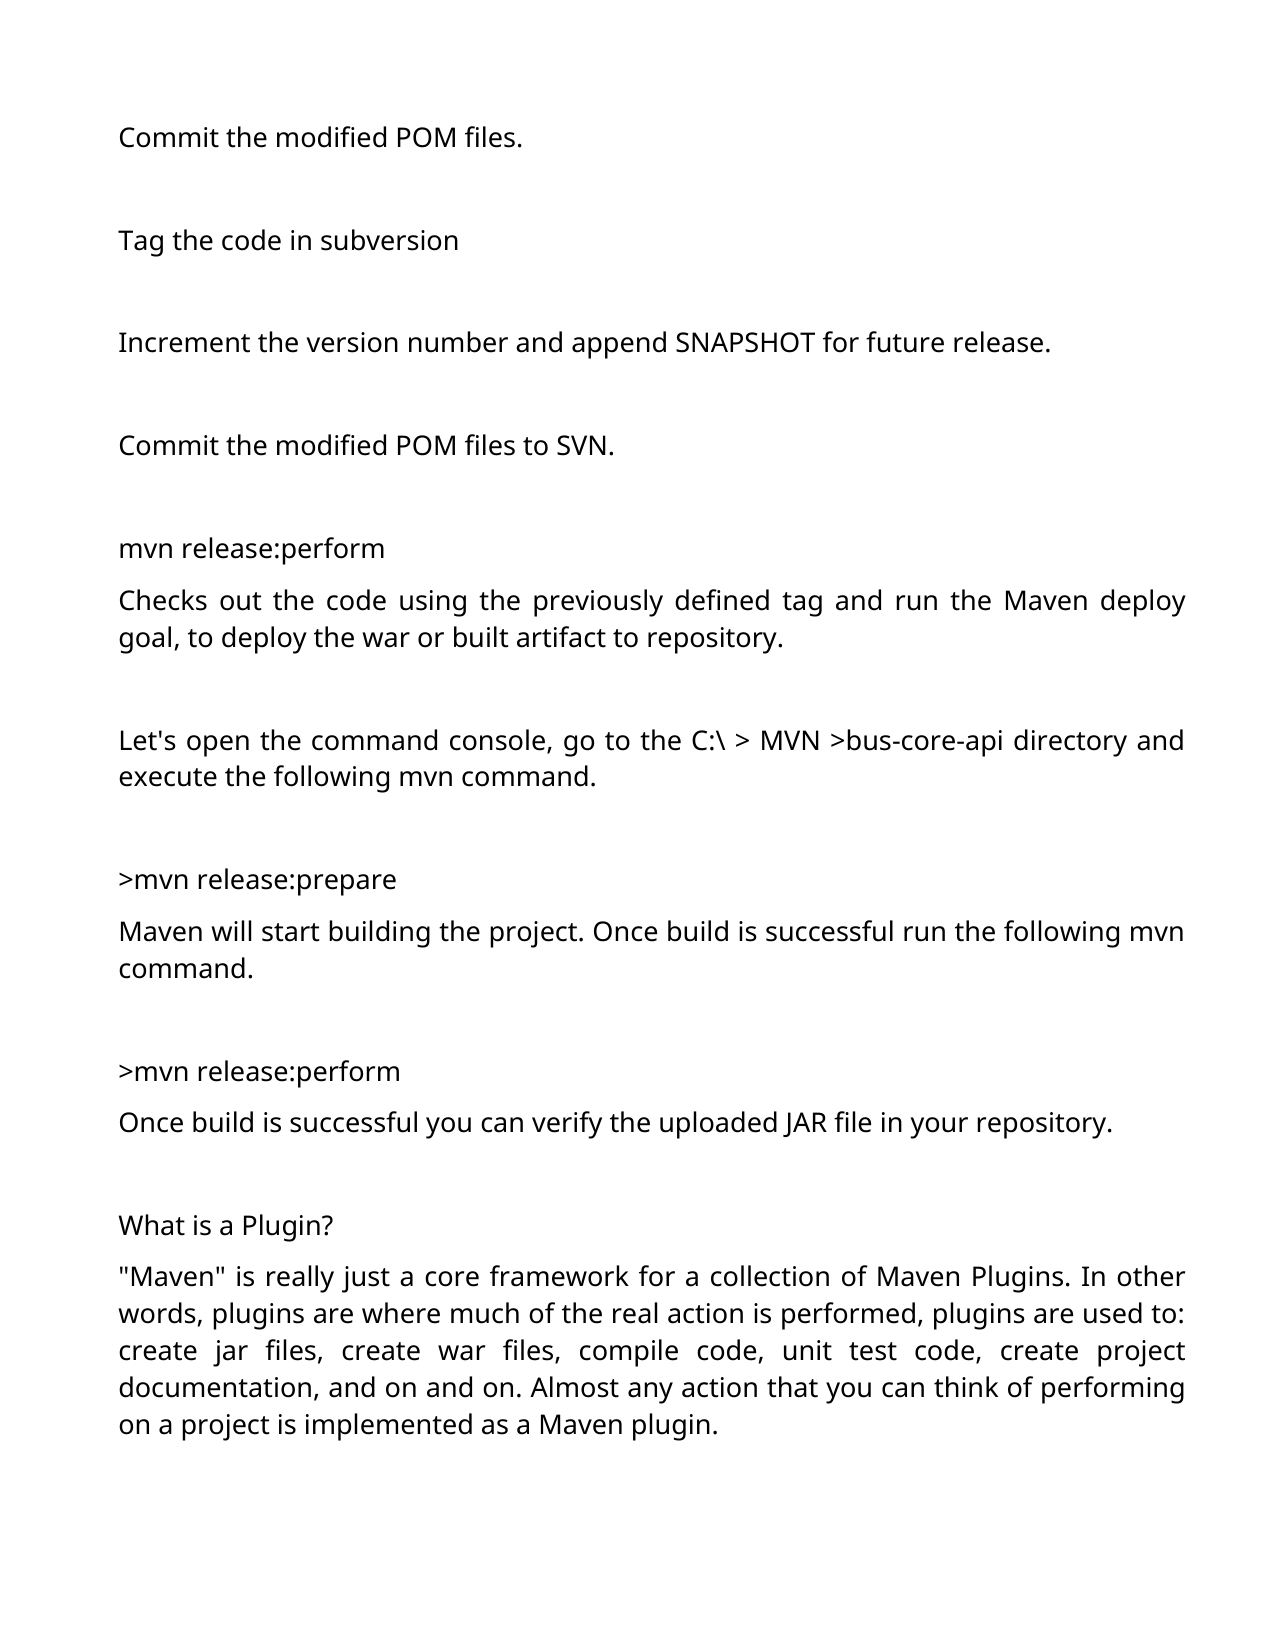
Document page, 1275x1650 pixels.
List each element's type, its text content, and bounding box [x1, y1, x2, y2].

text "Maven" is really just a core framework for a collection of Maven Plugins. In other words, plugins are where much of the real action is performed, plugins are used to: create jar files, create war files, compile code, unit test code, create project documentation, and on and on. Almost any action that you can think of performing on a project is implemented as a Maven plugin. [118, 1258, 1187, 1442]
text Checks out the code using the previously defined tag and run the Maven deploy goal, to deploy the war or built artifact to repository. [118, 581, 1187, 655]
text Increment the version number and append SNAPSHOT for future release. [118, 324, 1187, 361]
text >mvn release:prepare [118, 861, 1187, 898]
text Let's open the command console, go to the C:\ > MVN >bus-core-api directory and execute the following mvn command. [118, 721, 1187, 795]
text Once build is successful you can verify the uploaded JAR file in your repository. [118, 1103, 1187, 1140]
text Tag the code in subversion [118, 221, 1187, 258]
text What is a Plugin? [118, 1206, 1187, 1243]
text mvn release:perform [118, 530, 1187, 567]
text Commit the modified POM files to SVN. [118, 427, 1187, 464]
text >mvn release:perform [118, 1052, 1187, 1089]
text Maven will start building the project. Once build is successful run the following mvn command. [118, 912, 1187, 986]
text Commit the modified POM files. [118, 118, 1187, 155]
